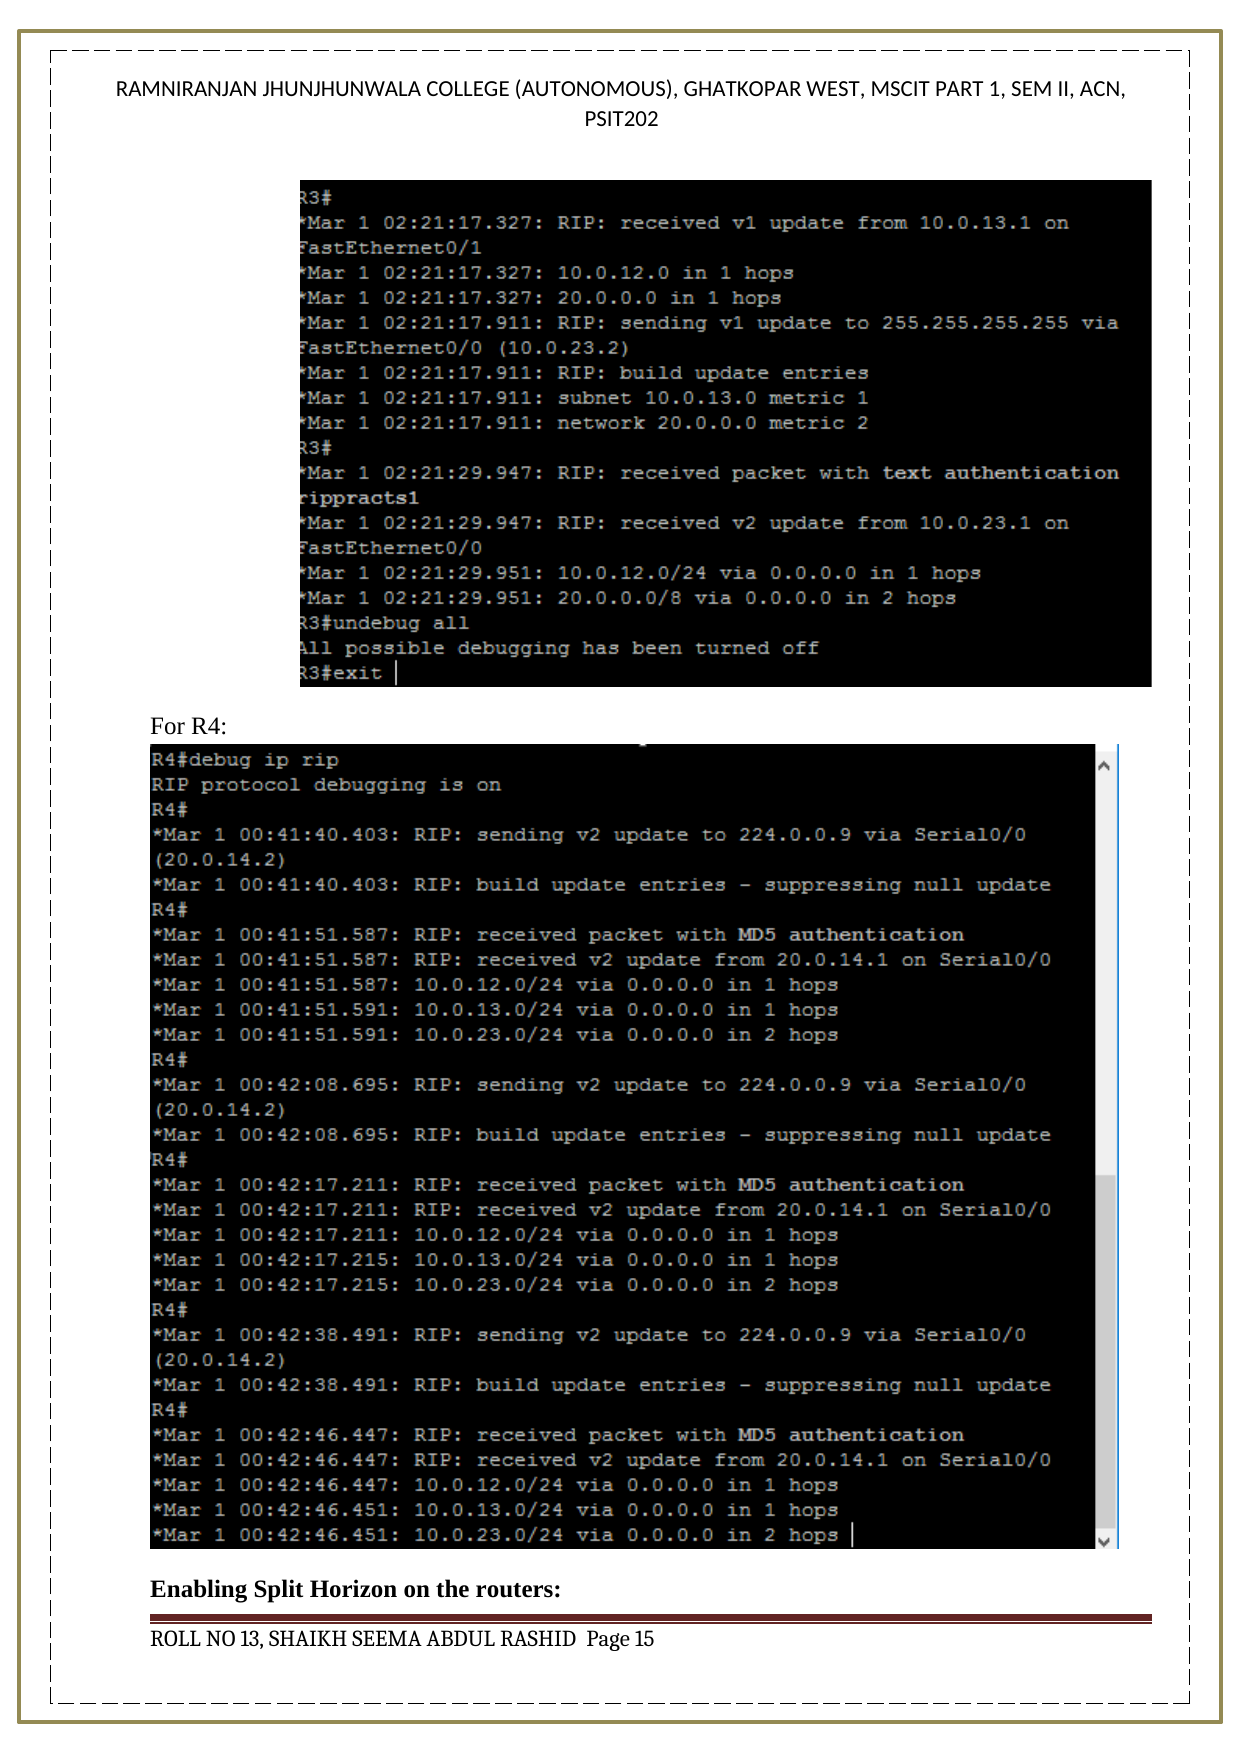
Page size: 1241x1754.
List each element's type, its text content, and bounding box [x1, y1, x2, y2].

picture [300, 180, 1152, 687]
text Enabling Split Horizon on the routers: [150, 1574, 1152, 1603]
picture [150, 744, 1119, 1549]
